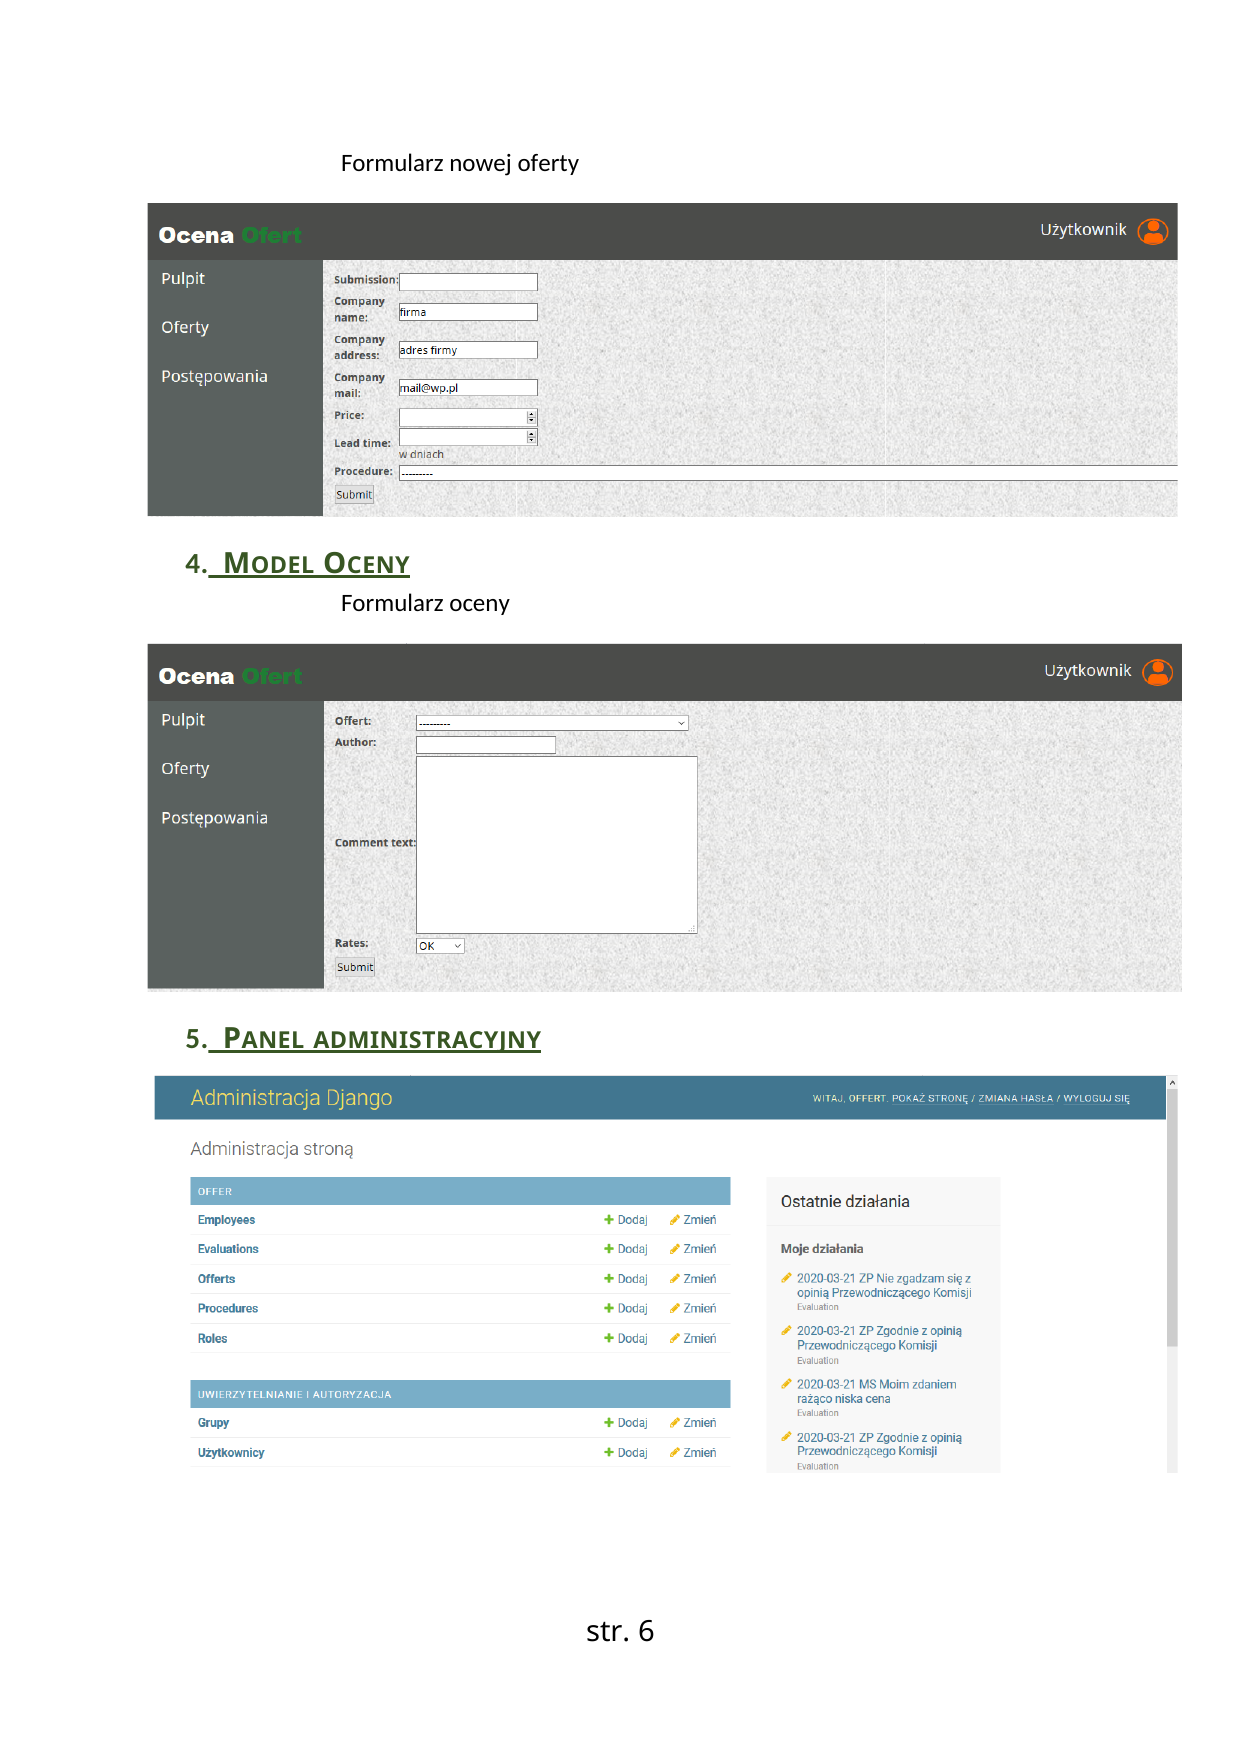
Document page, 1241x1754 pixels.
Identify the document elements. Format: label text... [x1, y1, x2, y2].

subtitle Model Oceny [185, 542, 1093, 582]
list Formularz nowej oferty [341, 148, 1093, 178]
list Formularz oceny [341, 588, 1093, 618]
subtitle Panel administracyjny [185, 1017, 1093, 1057]
